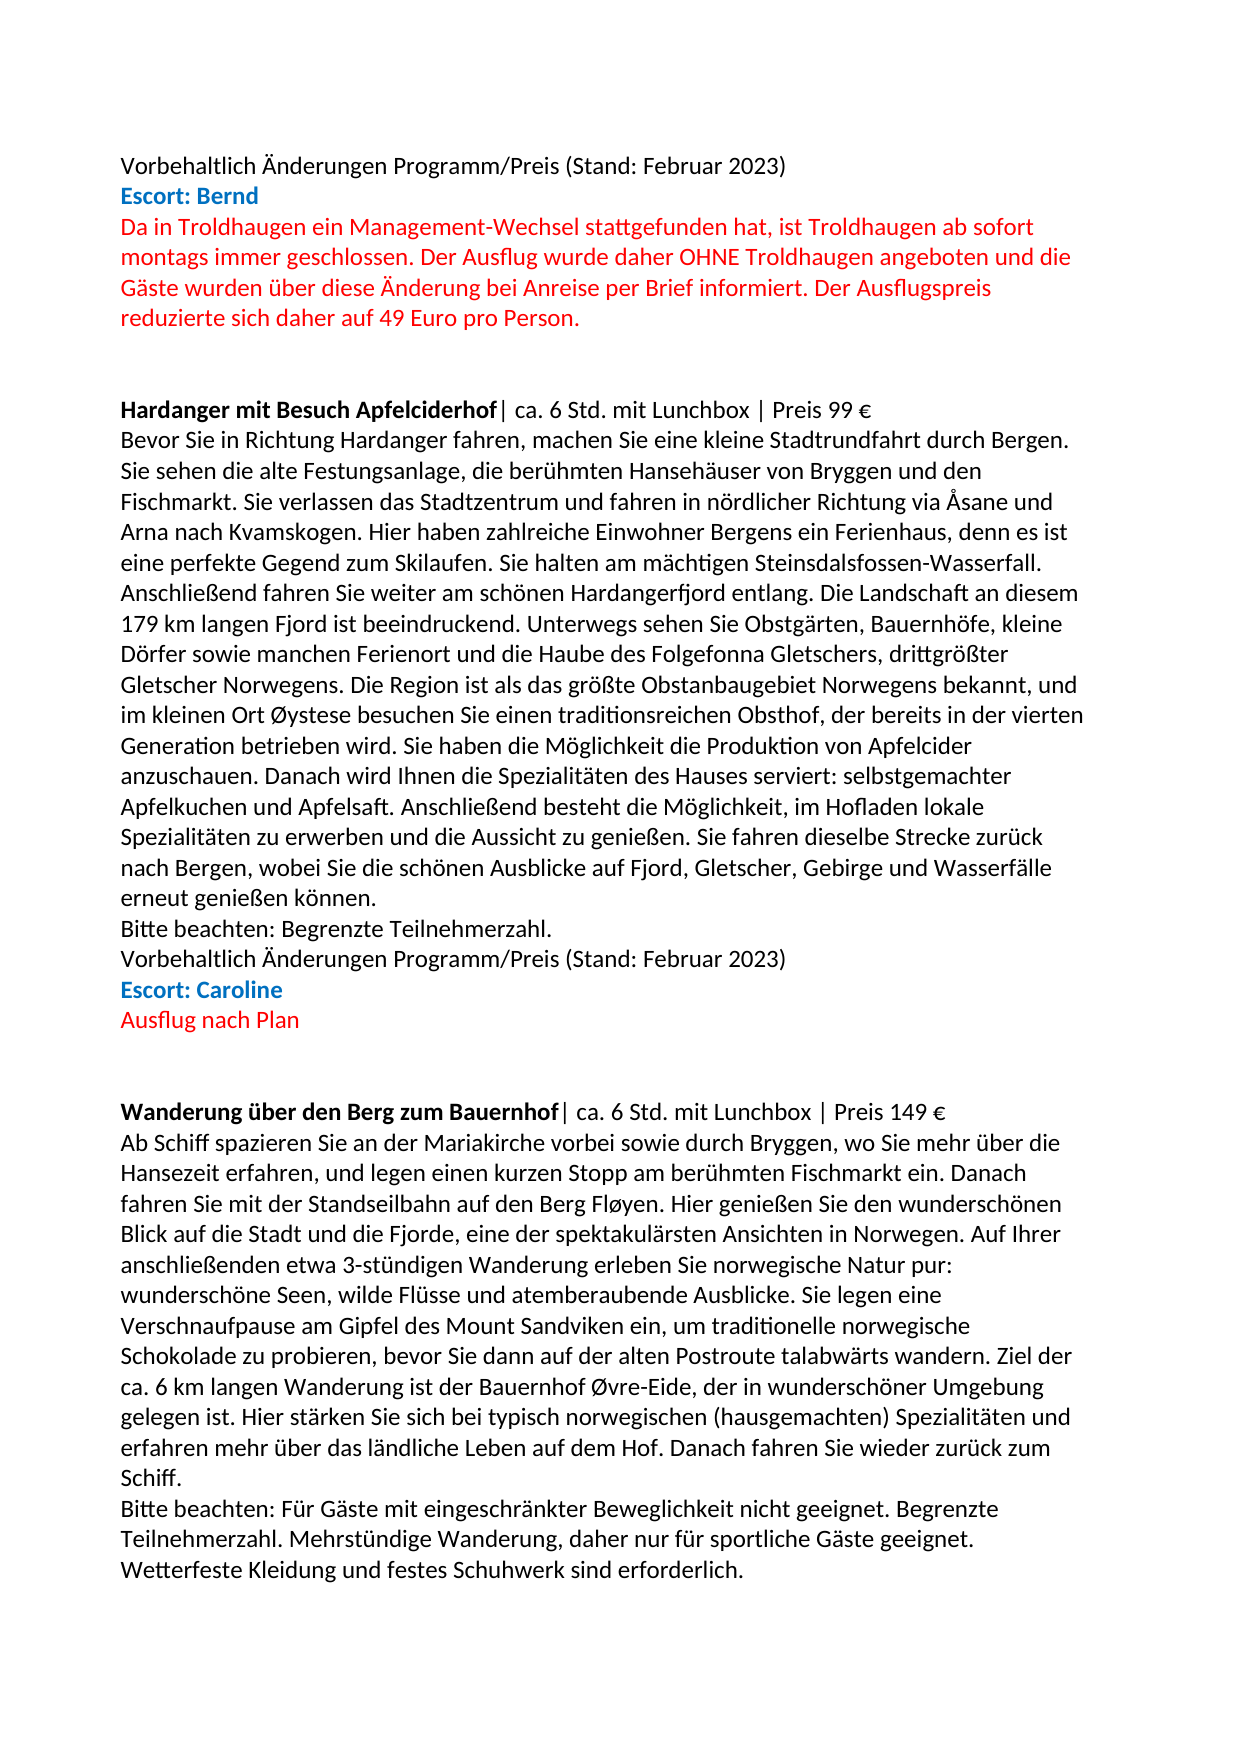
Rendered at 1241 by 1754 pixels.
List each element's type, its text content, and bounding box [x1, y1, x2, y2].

text Ab Schiff spazieren Sie an der Mariakirche vorbei sowie durch Bryggen, wo Sie mehr über die Hansezeit erfahren, und legen einen kurzen Stopp am berühmten Fischmarkt ein. Danach fahren Sie mit der Standseilbahn auf den Berg Fløyen. Hier genießen Sie den wunderschönen Blick auf die Stadt und die Fjorde, eine der spektakulärsten Ansichten in Norwegen. Auf Ihrer anschließenden etwa 3-stündigen Wanderung erleben Sie norwegische Natur pur: wunderschöne Seen, wilde Flüsse und atemberaubende Ausblicke. Sie legen eine Verschnaufpause am Gipfel des Mount Sandviken ein, um traditionelle norwegische Schokolade zu probieren, bevor Sie dann auf der alten Postroute talabwärts wandern. Ziel der ca. 6 km langen Wanderung ist der Bauernhof Øvre-Eide, der in wunderschöner Umgebung gelegen ist. Hier stärken Sie sich bei typisch norwegischen (hausgemachten) Spezialitäten und erfahren mehr über das ländliche Leben auf dem Hof. Danach fahren Sie wieder zurück zum Schiff. [120, 1127, 1090, 1493]
text Bitte beachten: Begrenzte Teilnehmerzahl. [120, 913, 1090, 943]
text Vorbehaltlich Änderungen Programm/Preis (Stand: Februar 2023) Escort: Bernd [120, 150, 1090, 211]
text Bitte beachten: Für Gäste mit eingeschränkter Beweglichkeit nicht geeignet. Begrenzte Teilnehmerzahl. Mehrstündige Wanderung, daher nur für sportliche Gäste geeignet. Wetterfeste Kleidung und festes Schuhwerk sind erforderlich. [120, 1493, 1090, 1584]
text Ausflug nach Plan [120, 1004, 1090, 1035]
text Wanderung über den Berg zum Bauernhof| ca. 6 Std. mit Lunchbox | Preis 149 € [120, 1096, 1090, 1127]
text Hardanger mit Besuch Apfelciderhof| ca. 6 Std. mit Lunchbox | Preis 99 € [120, 394, 1090, 425]
text Bevor Sie in Richtung Hardanger fahren, machen Sie eine kleine Stadtrundfahrt durch Bergen. Sie sehen die alte Festungsanlage, die berühmten Hansehäuser von Bryggen und den Fischmarkt. Sie verlassen das Stadtzentrum und fahren in nördlicher Richtung via Åsane und Arna nach Kvamskogen. Hier haben zahlreiche Einwohner Bergens ein Ferienhaus, denn es ist eine perfekte Gegend zum Skilaufen. Sie halten am mächtigen Steinsdalsfossen-Wasserfall. Anschließend fahren Sie weiter am schönen Hardangerfjord entlang. Die Landschaft an diesem 179 km langen Fjord ist beeindruckend. Unterwegs sehen Sie Obstgärten, Bauernhöfe, kleine Dörfer sowie manchen Ferienort und die Haube des Folgefonna Gletschers, drittgrößter Gletscher Norwegens. Die Region ist als das größte Obstanbaugebiet Norwegens bekannt, und im kleinen Ort Øystese besuchen Sie einen traditionsreichen Obsthof, der bereits in der vierten Generation betrieben wird. Sie haben die Möglichkeit die Produktion von Apfelcider anzuschauen. Danach wird Ihnen die Spezialitäten des Hauses serviert: selbstgemachter Apfelkuchen und Apfelsaft. Anschließend besteht die Möglichkeit, im Hofladen lokale Spezialitäten zu erwerben und die Aussicht zu genießen. Sie fahren dieselbe Strecke zurück nach Bergen, wobei Sie die schönen Ausblicke auf Fjord, Gletscher, Gebirge und Wasserfälle erneut genießen können. [120, 425, 1090, 913]
text Vorbehaltlich Änderungen Programm/Preis (Stand: Februar 2023) Escort: Caroline [120, 943, 1090, 1004]
text Da in Troldhaugen ein Management-Wechsel stattgefunden hat, ist Troldhaugen ab sofort montags immer geschlossen. Der Ausflug wurde daher OHNE Troldhaugen angeboten und die Gäste wurden über diese Änderung bei Anreise per Brief informiert. Der Ausflugspreis reduzierte sich daher auf 49 Euro pro Person. [120, 211, 1090, 333]
